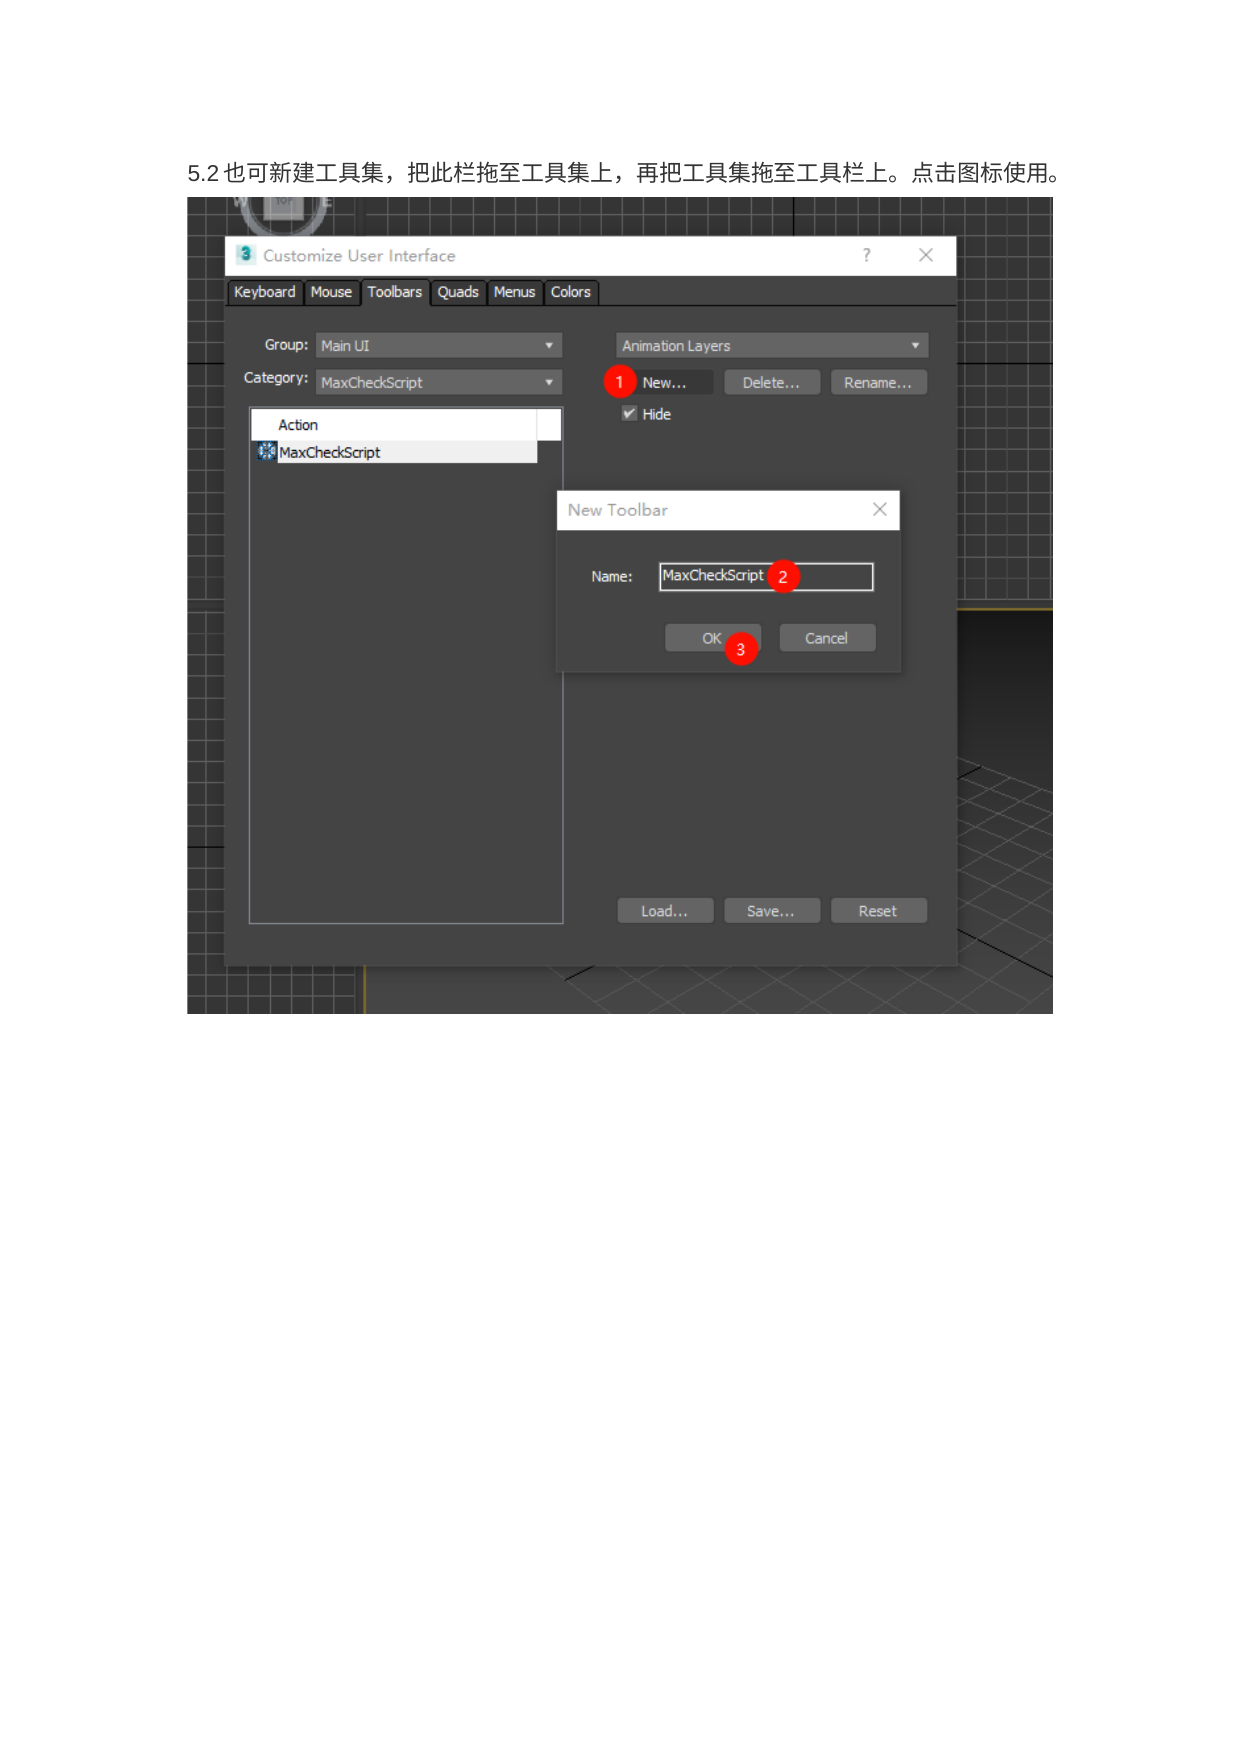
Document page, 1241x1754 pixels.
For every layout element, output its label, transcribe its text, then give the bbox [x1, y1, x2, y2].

picture [187, 197, 1053, 1014]
text 5.2也可新建工具集，把此栏拖至工具集上，再把工具集拖至工具栏上。点击图标使用。 [187, 151, 1053, 192]
